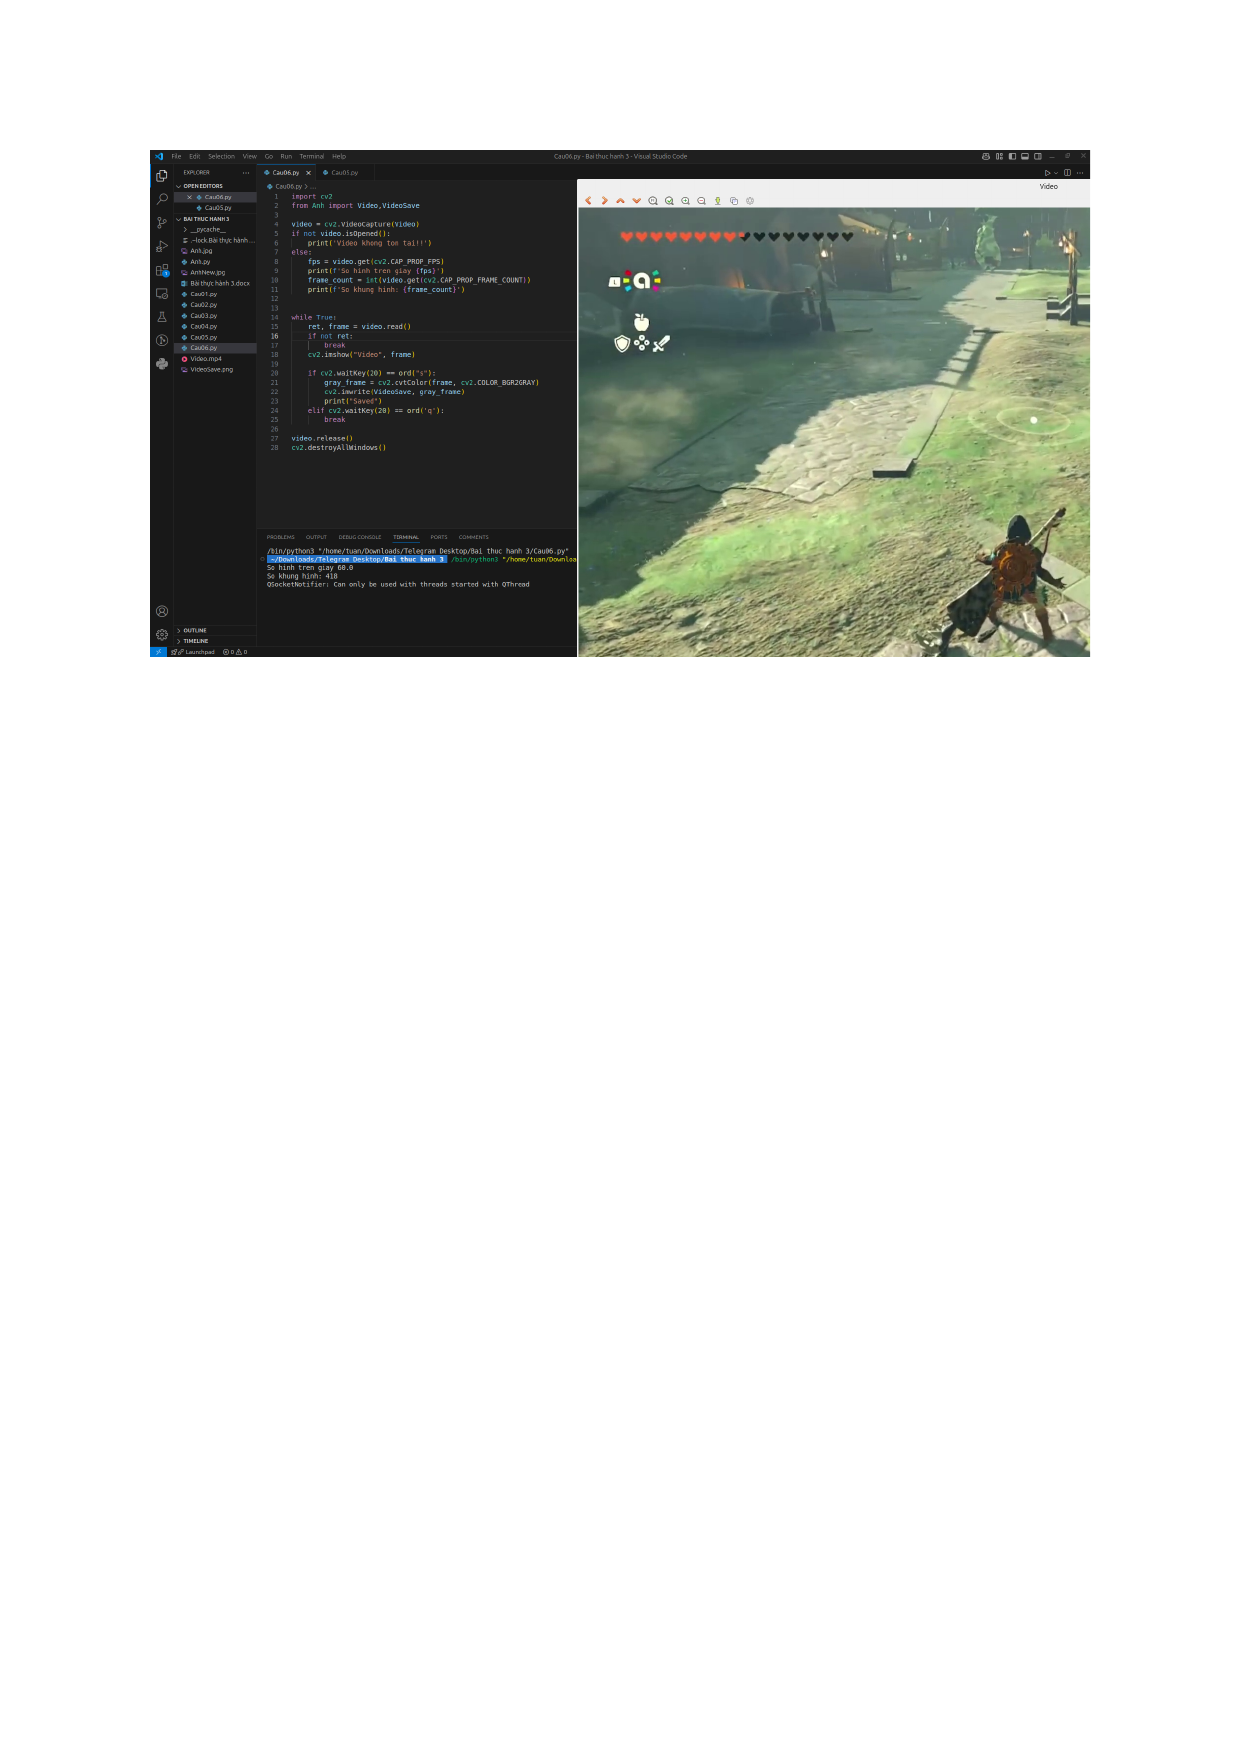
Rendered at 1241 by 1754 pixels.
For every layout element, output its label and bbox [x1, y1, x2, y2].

picture [150, 150, 1091, 657]
